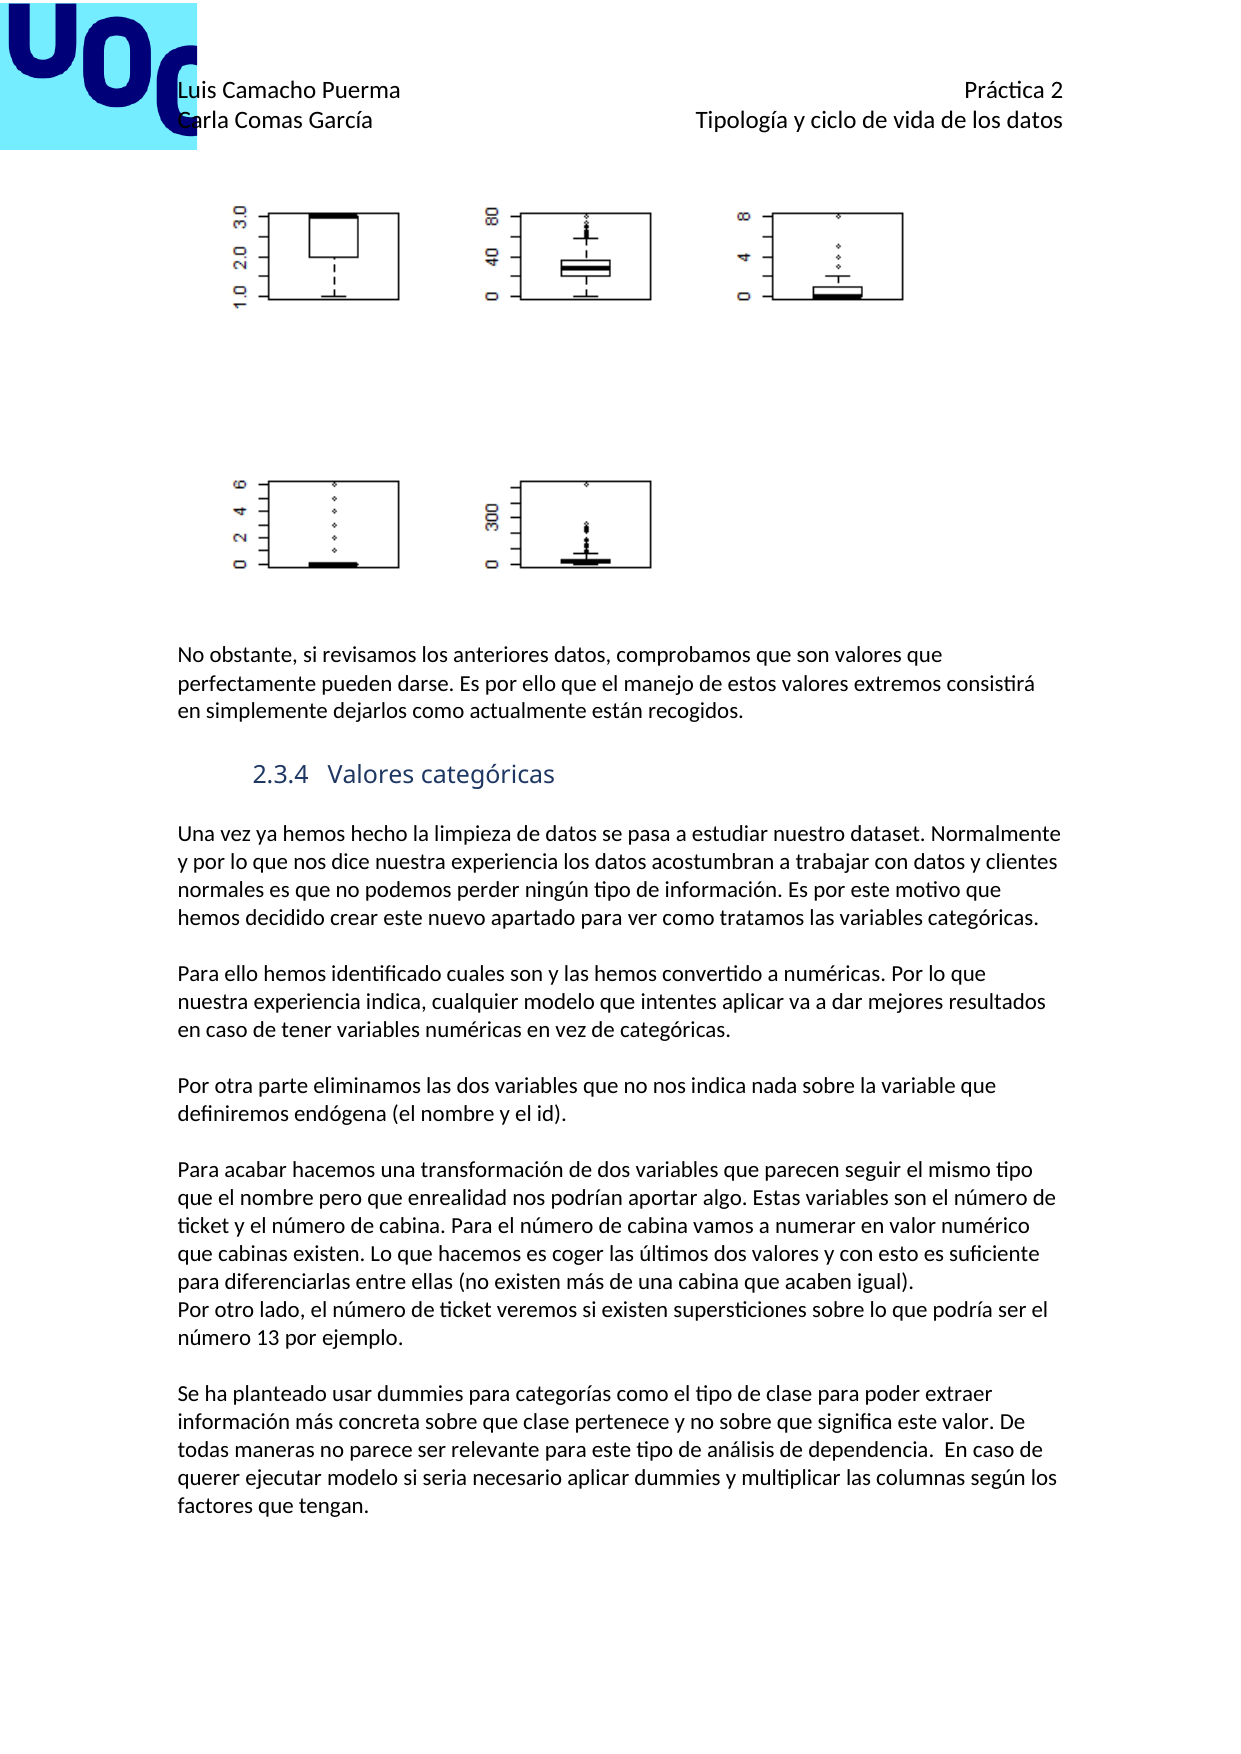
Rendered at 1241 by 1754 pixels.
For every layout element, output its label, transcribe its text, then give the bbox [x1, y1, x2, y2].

text Para acabar hacemos una transformación de dos variables que parecen seguir el mismo tipo que el nombre pero que enrealidad nos podrían aportar algo. Estas variables son el número de ticket y el número de cabina. Para el número de cabina vamos a numerar en valor numérico que cabinas existen. Lo que hacemos es coger las últimos dos valores y con esto es suficiente para diferenciarlas entre ellas (no existen más de una cabina que acaben igual). [177, 1155, 1063, 1295]
subtitle Valores categóricas [252, 757, 1063, 791]
picture [0, 3, 198, 150]
text Una vez ya hemos hecho la limpieza de datos se pasa a estudiar nuestro dataset. Normalmente y por lo que nos dice nuestra experiencia los datos acostumbran a trabajar con datos y clientes normales es que no podemos perder ningún tipo de información. Es por este motivo que hemos decidido crear este nuevo apartado para ver como tratamos las variables categóricas. [177, 819, 1063, 931]
text Por otro lado, el número de ticket veremos si existen supersticiones sobre lo que podría ser el número 13 por ejemplo. [177, 1295, 1063, 1351]
text No obstante, si revisamos los anteriores datos, comprobamos que son valores que perfectamente pueden darse. Es por ello que el manejo de estos valores extremos consistirá en simplemente dejarlos como actualmente están recogidos. [177, 641, 1063, 725]
text Se ha planteado usar dummies para categorías como el tipo de clase para poder extraer información más concreta sobre que clase pertenece y no sobre que significa este valor. De todas maneras no parece ser relevante para este tipo de análisis de dependencia. En caso de querer ejecutar modelo si seria necesario aplicar dummies y multiplicar las columnas según los factores que tengan. [177, 1379, 1063, 1519]
text Por otra parte eliminamos las dos variables que no nos indica nada sobre la variable que definiremos endógena (el nombre y el id). [177, 1071, 1063, 1127]
text Para ello hemos identificado cuales son y las hemos convertido a numéricas. Por lo que nuestra experiencia indica, cualquier modelo que intentes aplicar va a dar mejores resultados en caso de tener variables numéricas en vez de categóricas. [177, 959, 1063, 1043]
picture [215, 147, 935, 611]
